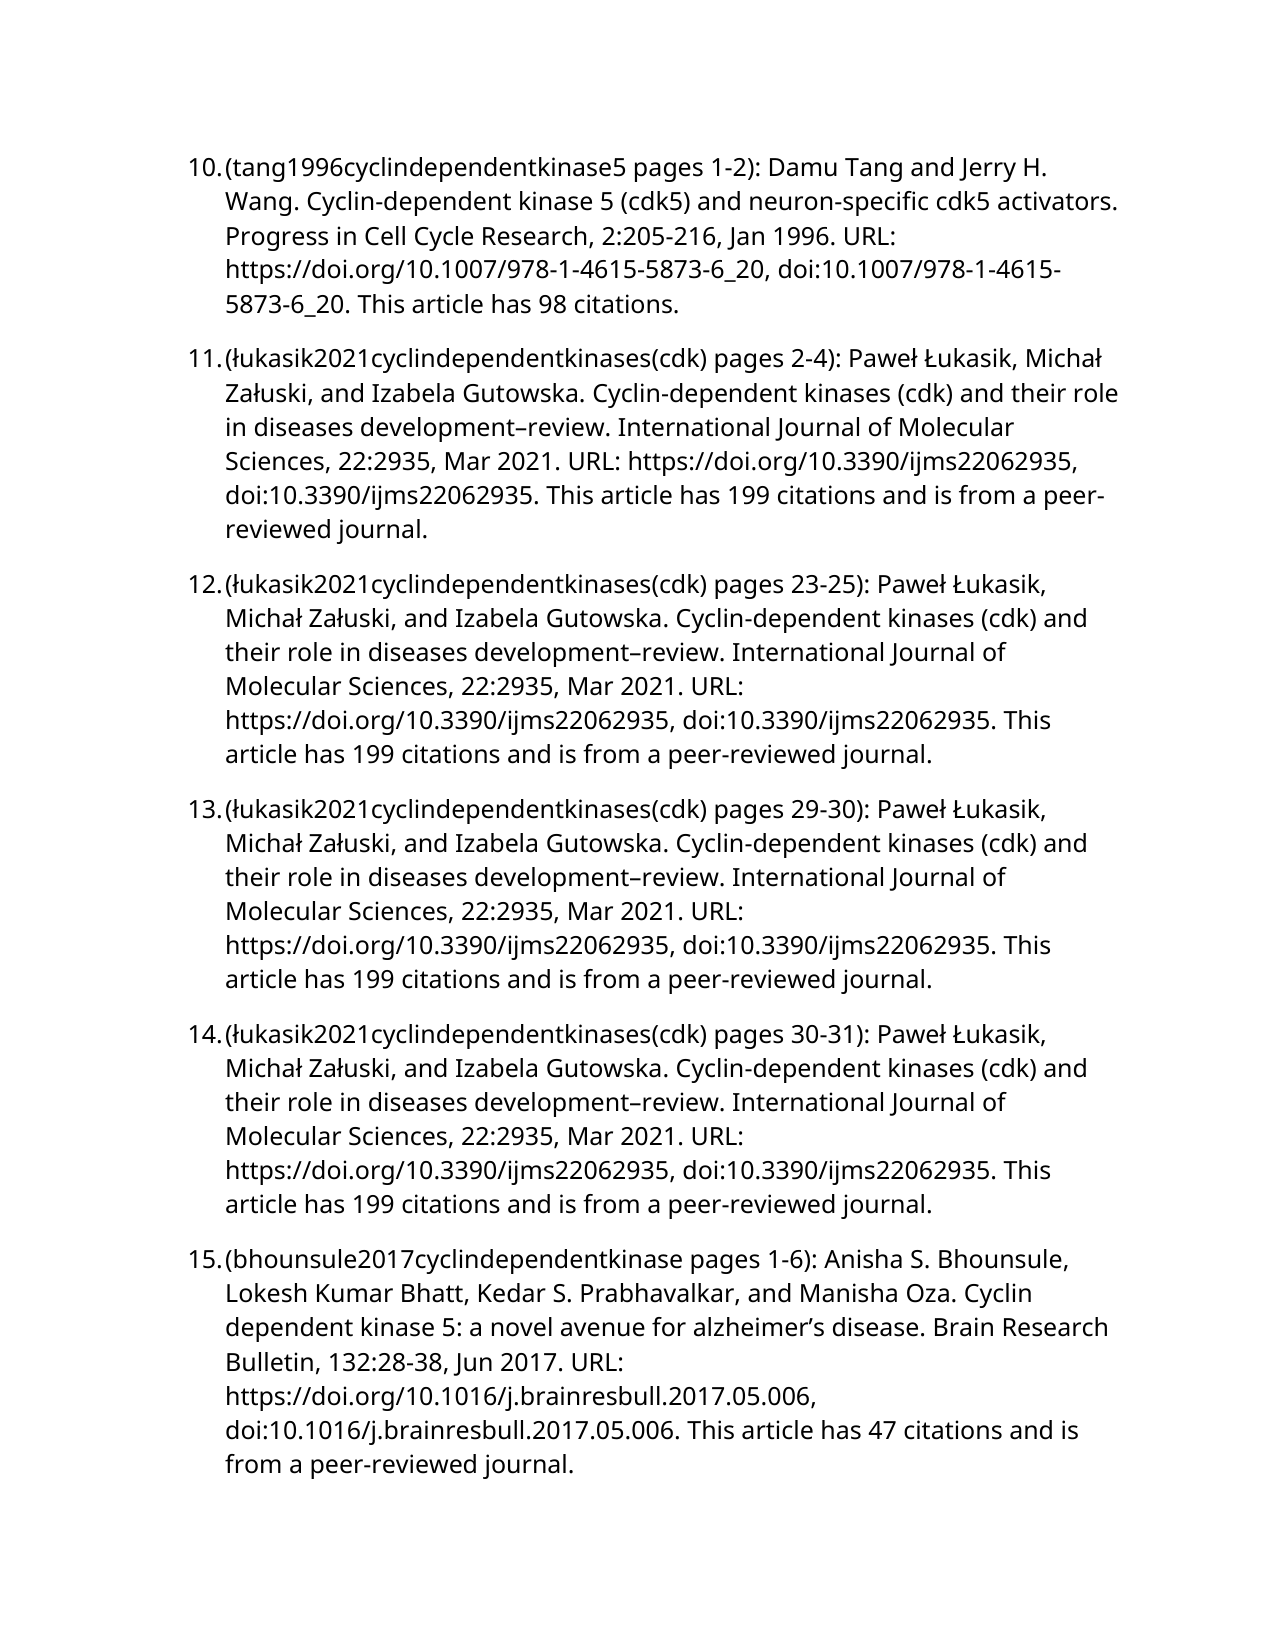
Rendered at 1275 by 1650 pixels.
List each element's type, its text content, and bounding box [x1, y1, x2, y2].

list (łukasik2021cyclindependentkinases(cdk) pages 30-31): Paweł Łukasik, Michał Załuski, and Izabela Gutowska. Cyclin-dependent kinases (cdk) and their role in diseases development–review. International Journal of Molecular Sciences, 22:2935, Mar 2021. URL: https://doi.org/10.3390/ijms22062935, doi:10.3390/ijms22062935. This article has 199 citations and is from a peer-reviewed journal. [187, 1017, 1125, 1221]
list (łukasik2021cyclindependentkinases(cdk) pages 29-30): Paweł Łukasik, Michał Załuski, and Izabela Gutowska. Cyclin-dependent kinases (cdk) and their role in diseases development–review. International Journal of Molecular Sciences, 22:2935, Mar 2021. URL: https://doi.org/10.3390/ijms22062935, doi:10.3390/ijms22062935. This article has 199 citations and is from a peer-reviewed journal. [187, 792, 1125, 996]
list (tang1996cyclindependentkinase5 pages 1-2): Damu Tang and Jerry H. Wang. Cyclin-dependent kinase 5 (cdk5) and neuron-specific cdk5 activators. Progress in Cell Cycle Research, 2:205-216, Jan 1996. URL: https://doi.org/10.1007/978-1-4615-5873-6_20, doi:10.1007/978-1-4615-5873-6_20. This article has 98 citations. [187, 150, 1125, 320]
list (bhounsule2017cyclindependentkinase pages 1-6): Anisha S. Bhounsule, Lokesh Kumar Bhatt, Kedar S. Prabhavalkar, and Manisha Oza. Cyclin dependent kinase 5: a novel avenue for alzheimer’s disease. Brain Research Bulletin, 132:28-38, Jun 2017. URL: https://doi.org/10.1016/j.brainresbull.2017.05.006, doi:10.1016/j.brainresbull.2017.05.006. This article has 47 citations and is from a peer-reviewed journal. [187, 1242, 1125, 1480]
list (łukasik2021cyclindependentkinases(cdk) pages 2-4): Paweł Łukasik, Michał Załuski, and Izabela Gutowska. Cyclin-dependent kinases (cdk) and their role in diseases development–review. International Journal of Molecular Sciences, 22:2935, Mar 2021. URL: https://doi.org/10.3390/ijms22062935, doi:10.3390/ijms22062935. This article has 199 citations and is from a peer-reviewed journal. [187, 341, 1125, 546]
list (łukasik2021cyclindependentkinases(cdk) pages 23-25): Paweł Łukasik, Michał Załuski, and Izabela Gutowska. Cyclin-dependent kinases (cdk) and their role in diseases development–review. International Journal of Molecular Sciences, 22:2935, Mar 2021. URL: https://doi.org/10.3390/ijms22062935, doi:10.3390/ijms22062935. This article has 199 citations and is from a peer-reviewed journal. [187, 566, 1125, 771]
